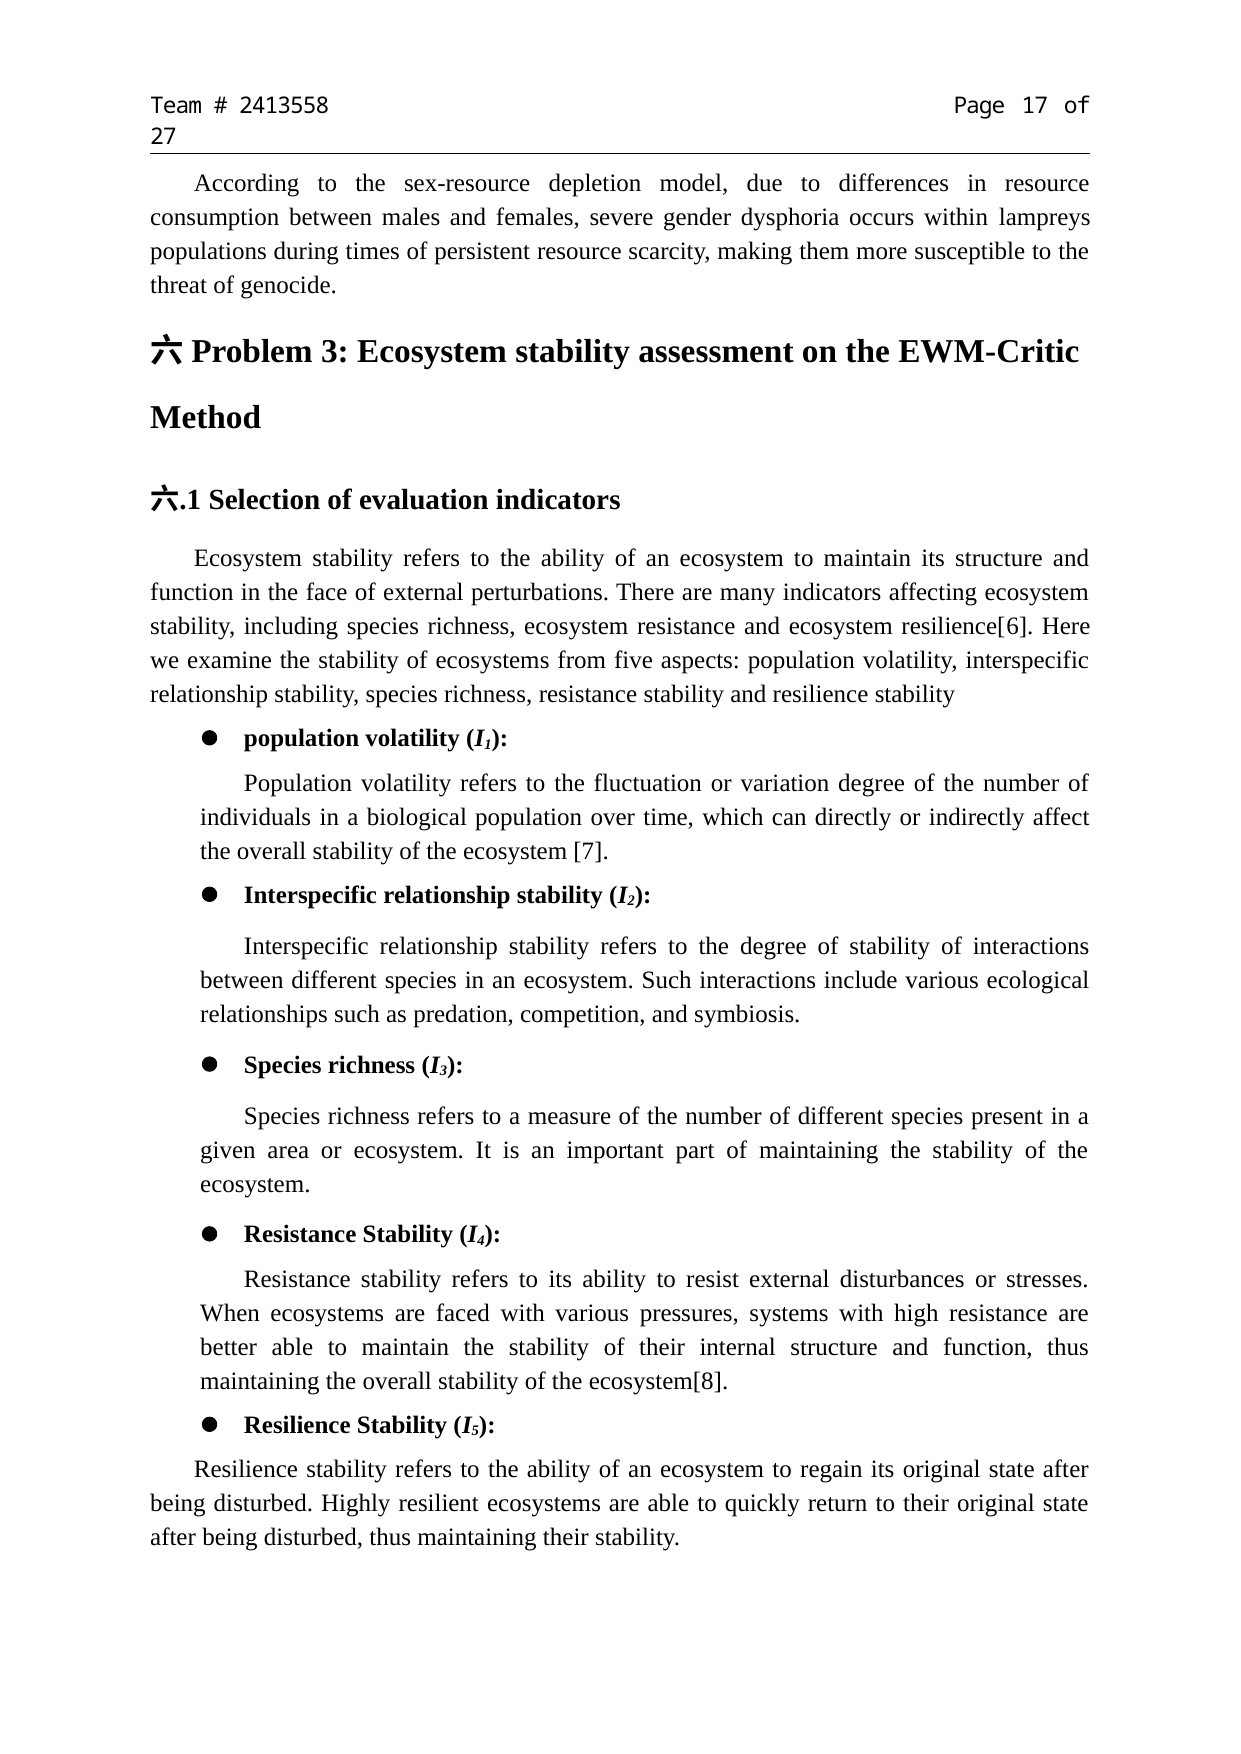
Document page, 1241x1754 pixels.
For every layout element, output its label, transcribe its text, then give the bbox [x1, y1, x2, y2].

list Resilience Stability (I5): [200, 1407, 1090, 1441]
subtitle Selection of evaluation indicators [150, 463, 1090, 531]
list Resilience stability refers to the ability of an ecosystem to regain its original state after being disturbed. Highly resilient ecosystems are able to quickly return to their original state after being disturbed, thus maintaining their stability. [150, 1452, 1090, 1553]
text Species richness refers to a measure of the number of different species present in a given area or ecosystem. It is an important part of maintaining the stability of the ecosystem. [200, 1098, 1090, 1200]
list Resistance Stability (I4): [200, 1217, 1090, 1251]
list Species richness (I3): [200, 1047, 1090, 1081]
text Population volatility refers to the fluctuation or variation degree of the number of individuals in a biological population over time, which can directly or indirectly affect the overall stability of the ecosystem [7]. [200, 765, 1090, 867]
subtitle Problem 3: Ecosystem stability assessment on the EWM-Critic Method [150, 314, 1090, 450]
text Interspecific relationship stability refers to the degree of stability of interactions between different species in an ecosystem. Such interactions include various ecological relationships such as predation, competition, and symbiosis. [200, 928, 1090, 1030]
list population volatility (I1): [200, 721, 1090, 755]
text Resistance stability refers to its ability to resist external disturbances or stresses. When ecosystems are faced with various pressures, systems with high resistance are better able to maintain the stability of their internal structure and function, thus maintaining the overall stability of the ecosystem[8]. [200, 1261, 1090, 1397]
text According to the sex-resource depletion model, due to differences in resource consumption between males and females, severe gender dysphoria occurs within lampreys populations during times of persistent resource scarcity, making them more susceptible to the threat of genocide. [150, 166, 1090, 302]
list Interspecific relationship stability (I2): [200, 877, 1090, 911]
text Ecosystem stability refers to the ability of an ecosystem to maintain its structure and function in the face of external perturbations. There are many indicators affecting ecosystem stability, including species richness, ecosystem resistance and ecosystem resilience[6]. Here we examine the stability of ecosystems from five aspects: population volatility, interspecific relationship stability, species richness, resistance stability and resilience stability [150, 541, 1090, 711]
